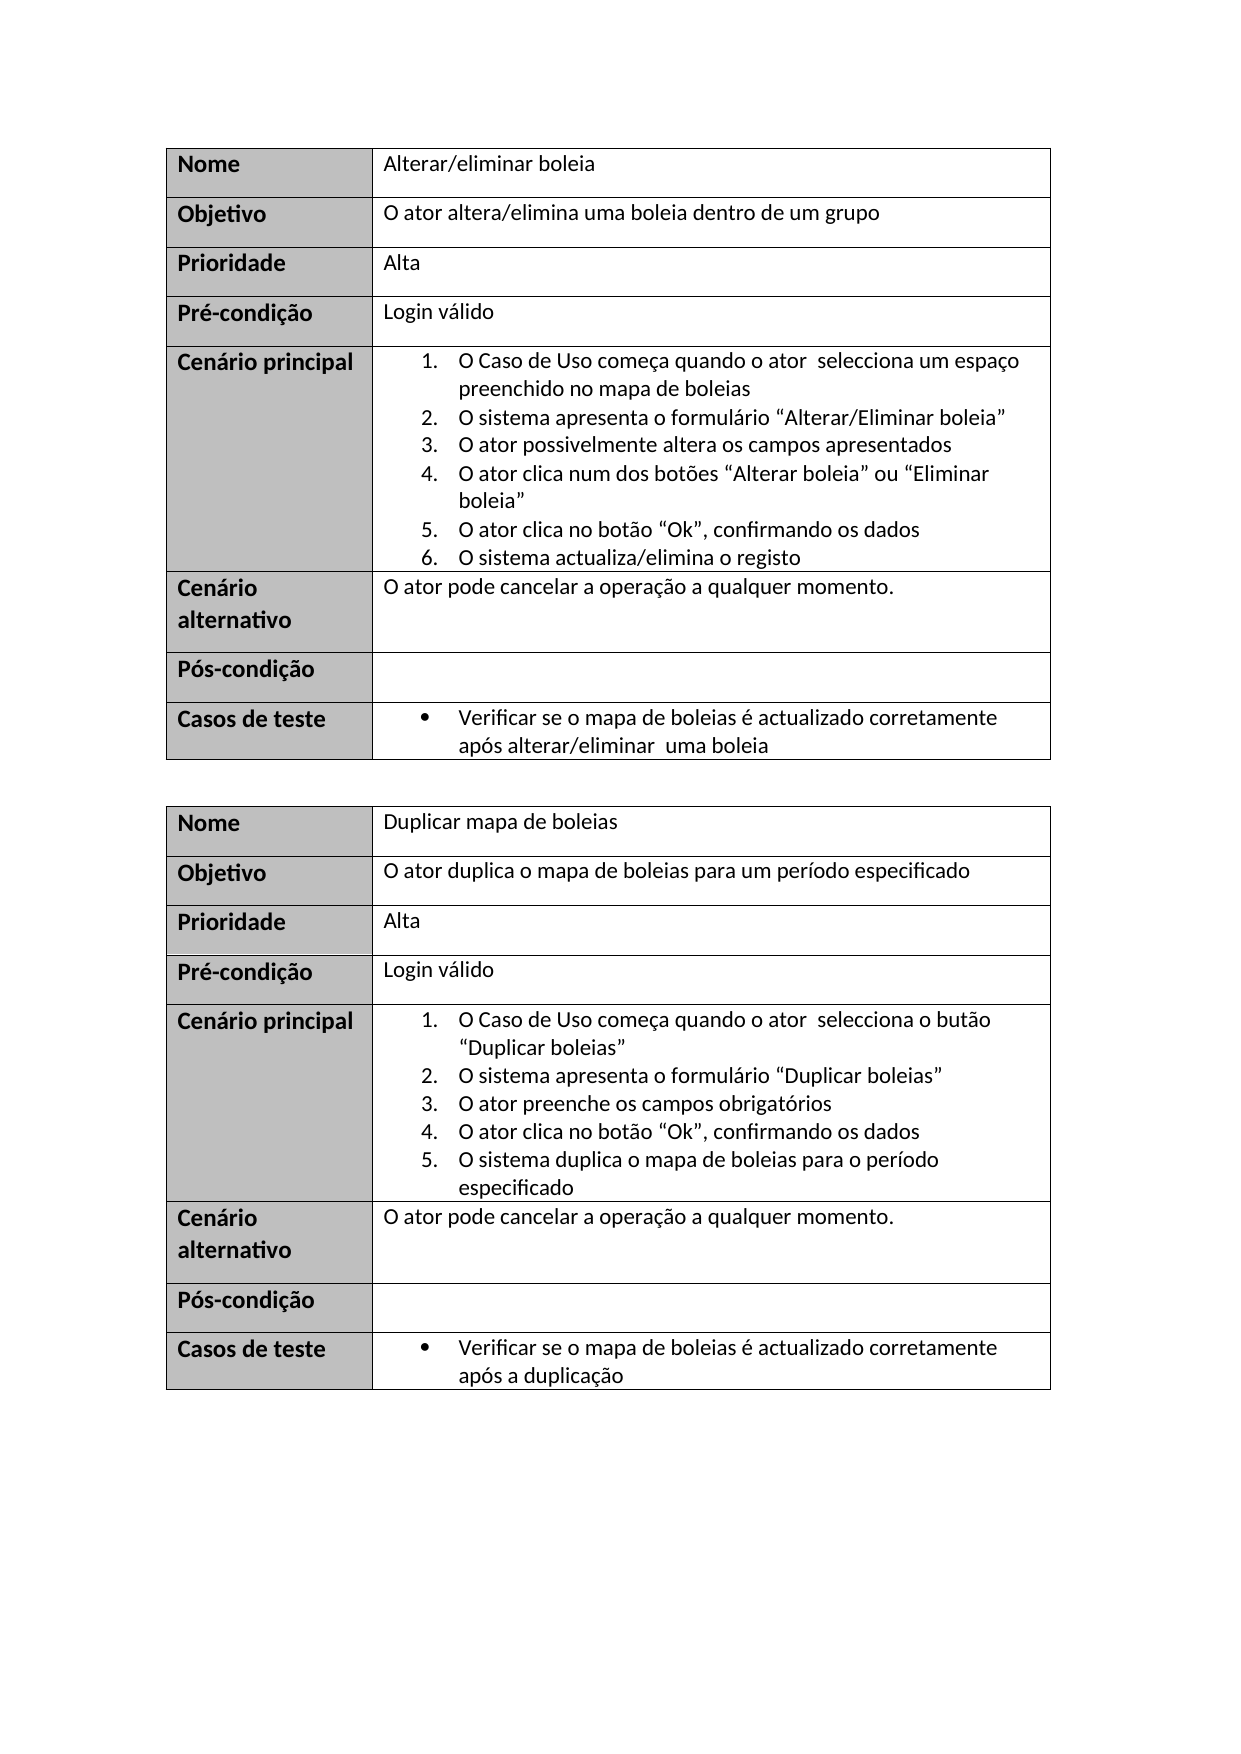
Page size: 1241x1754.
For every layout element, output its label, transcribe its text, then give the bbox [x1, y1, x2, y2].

table_cell Prioridade [167, 906, 372, 954]
table_header Alterar/eliminar boleia [373, 149, 1050, 197]
table_cell O ator duplica o mapa de boleias para um período especificado [373, 857, 1050, 905]
table_cell O Caso de Uso começa quando o ator selecciona um espaço preenchido no mapa de boleias O sistema apresenta o formulário “Alterar/Eliminar boleia” O ator possivelmente altera os campos apresentados O ator clica num dos botões “Alterar boleia” ou “Eliminar boleia” O ator clica no botão “Ok”, confirmando os dados O sistema actualiza/elimina o registo [373, 347, 1050, 571]
table_cell O ator altera/elimina uma boleia dentro de um grupo [373, 198, 1050, 247]
table_cell Alta [373, 248, 1050, 296]
table_cell Casos de teste [167, 703, 372, 759]
table_cell [373, 1284, 1050, 1332]
table_cell Casos de teste [167, 1333, 372, 1389]
table_header Duplicar mapa de boleias [373, 807, 1050, 856]
table_cell O ator pode cancelar a operação a qualquer momento. [373, 1202, 1050, 1283]
table_header Nome [167, 149, 372, 197]
table_cell Objetivo [167, 857, 372, 905]
table_cell Pós-condição [167, 1284, 372, 1332]
table_cell Objetivo [167, 198, 372, 247]
table_cell Cenário alternativo [167, 1202, 372, 1283]
table_cell Verificar se o mapa de boleias é actualizado corretamente após alterar/eliminar uma boleia [373, 703, 1050, 759]
table_cell Pós-condição [167, 653, 372, 702]
table_header Nome [167, 807, 372, 856]
table_cell Login válido [373, 956, 1050, 1004]
table_cell Prioridade [167, 248, 372, 296]
table_cell Cenário principal [167, 347, 372, 571]
table_cell O ator pode cancelar a operação a qualquer momento. [373, 572, 1050, 652]
table_cell Login válido [373, 297, 1050, 346]
table_cell Pré-condição [167, 956, 372, 1004]
table_cell Pré-condição [167, 297, 372, 346]
table_cell Cenário alternativo [167, 572, 372, 652]
table_cell Alta [373, 906, 1050, 954]
table_cell Verificar se o mapa de boleias é actualizado corretamente após a duplicação [373, 1333, 1050, 1389]
table_cell O Caso de Uso começa quando o ator selecciona o butão “Duplicar boleias” O sistema apresenta o formulário “Duplicar boleias” O ator preenche os campos obrigatórios O ator clica no botão “Ok”, confirmando os dados O sistema duplica o mapa de boleias para o período especificado [373, 1005, 1050, 1201]
table_cell Cenário principal [167, 1005, 372, 1201]
table_cell [373, 653, 1050, 702]
